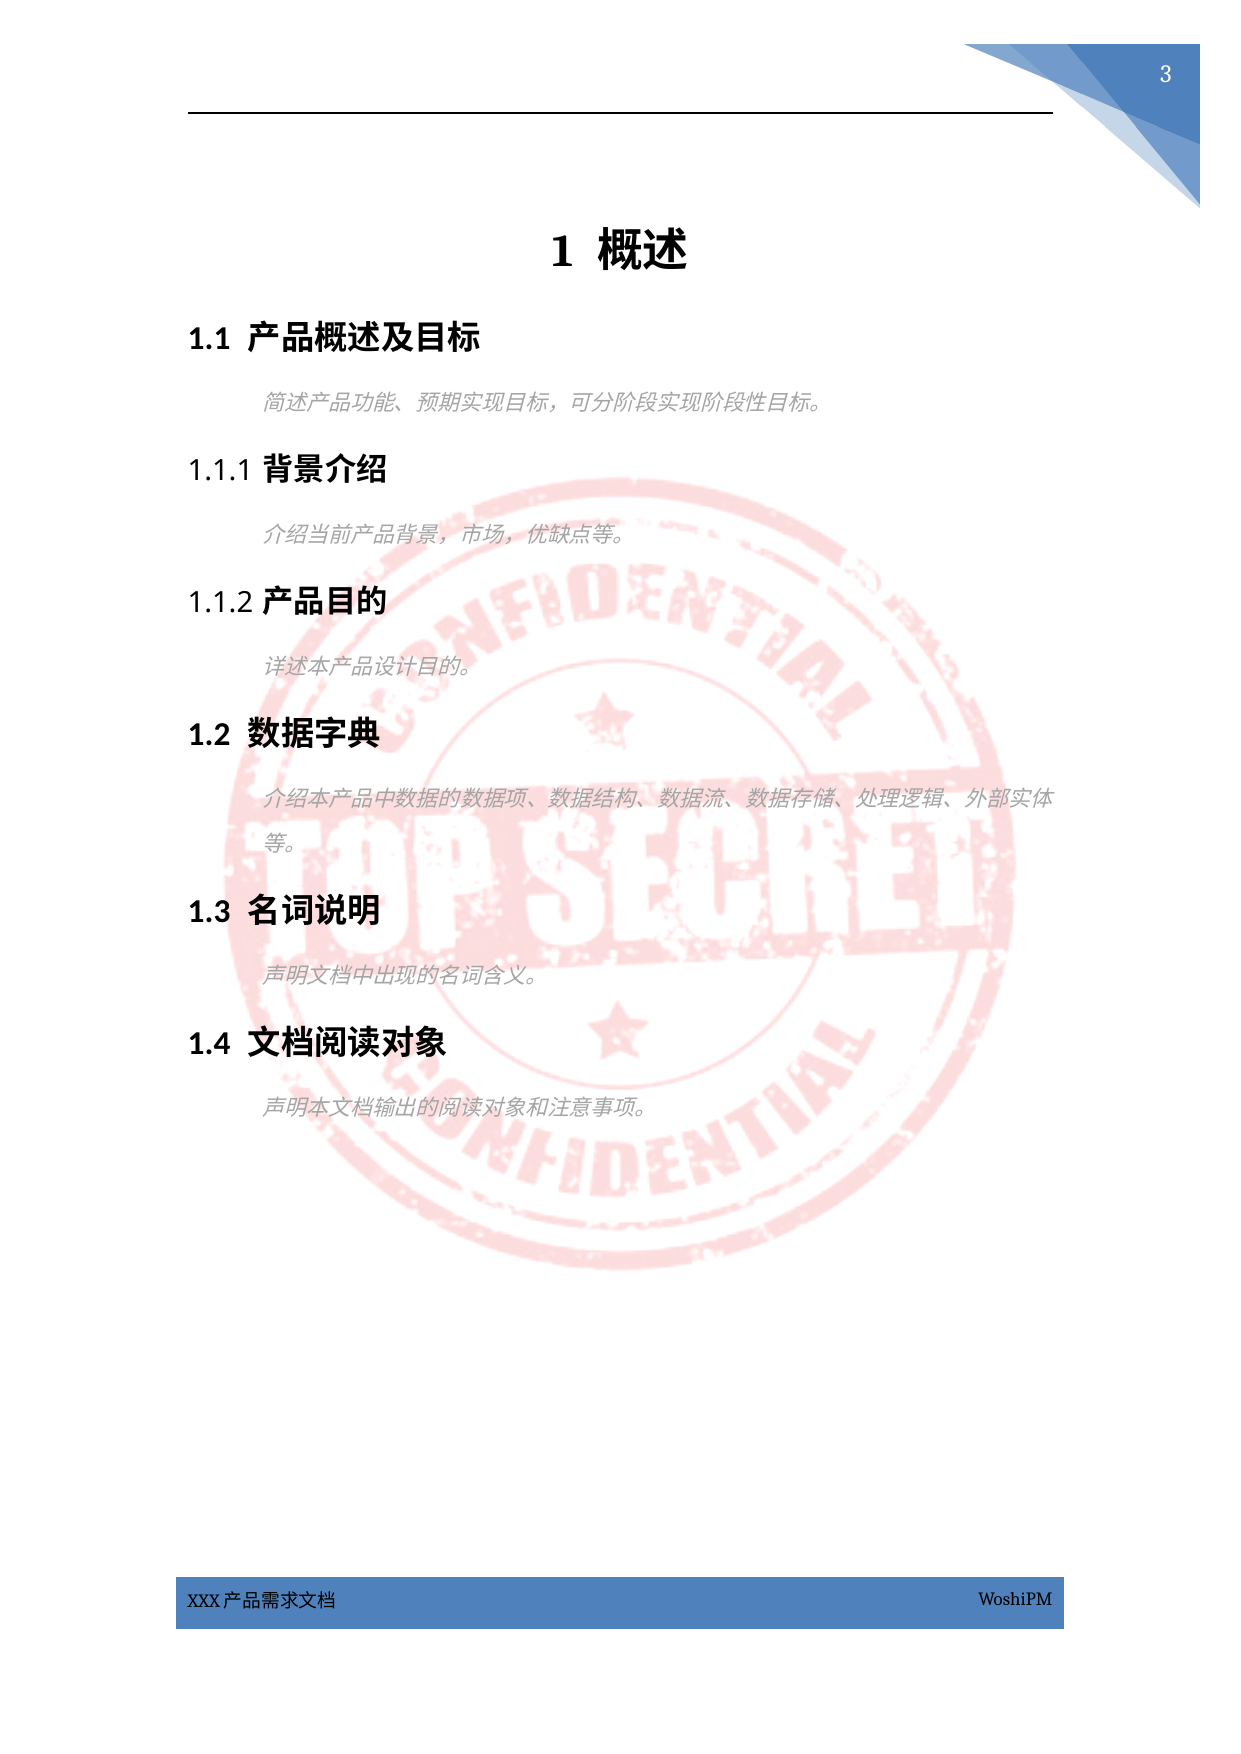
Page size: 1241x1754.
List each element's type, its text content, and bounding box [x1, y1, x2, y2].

subtitle 文档阅读对象 [187, 996, 1053, 1084]
subtitle 产品概述及目标 [187, 291, 1053, 379]
subtitle 数据字典 [187, 687, 1053, 775]
subtitle 产品目的 [187, 555, 1053, 643]
list 声明文档中出现的名词含义。 [262, 952, 1053, 996]
subtitle 概述 [187, 202, 1053, 291]
subtitle 名词说明 [187, 863, 1053, 952]
list 介绍本产品中数据的数据项、数据结构、数据流、数据存储、处理逻辑、外部实体等。 [262, 775, 1053, 863]
list 详述本产品设计目的。 [262, 643, 1053, 687]
subtitle 背景介绍 [187, 423, 1053, 511]
list 介绍当前产品背景，市场，优缺点等。 [262, 511, 1053, 555]
list 简述产品功能、预期实现目标，可分阶段实现阶段性目标。 [262, 379, 1053, 423]
picture [963, 44, 1200, 208]
list 声明本文档输出的阅读对象和注意事项。 [262, 1084, 1053, 1128]
